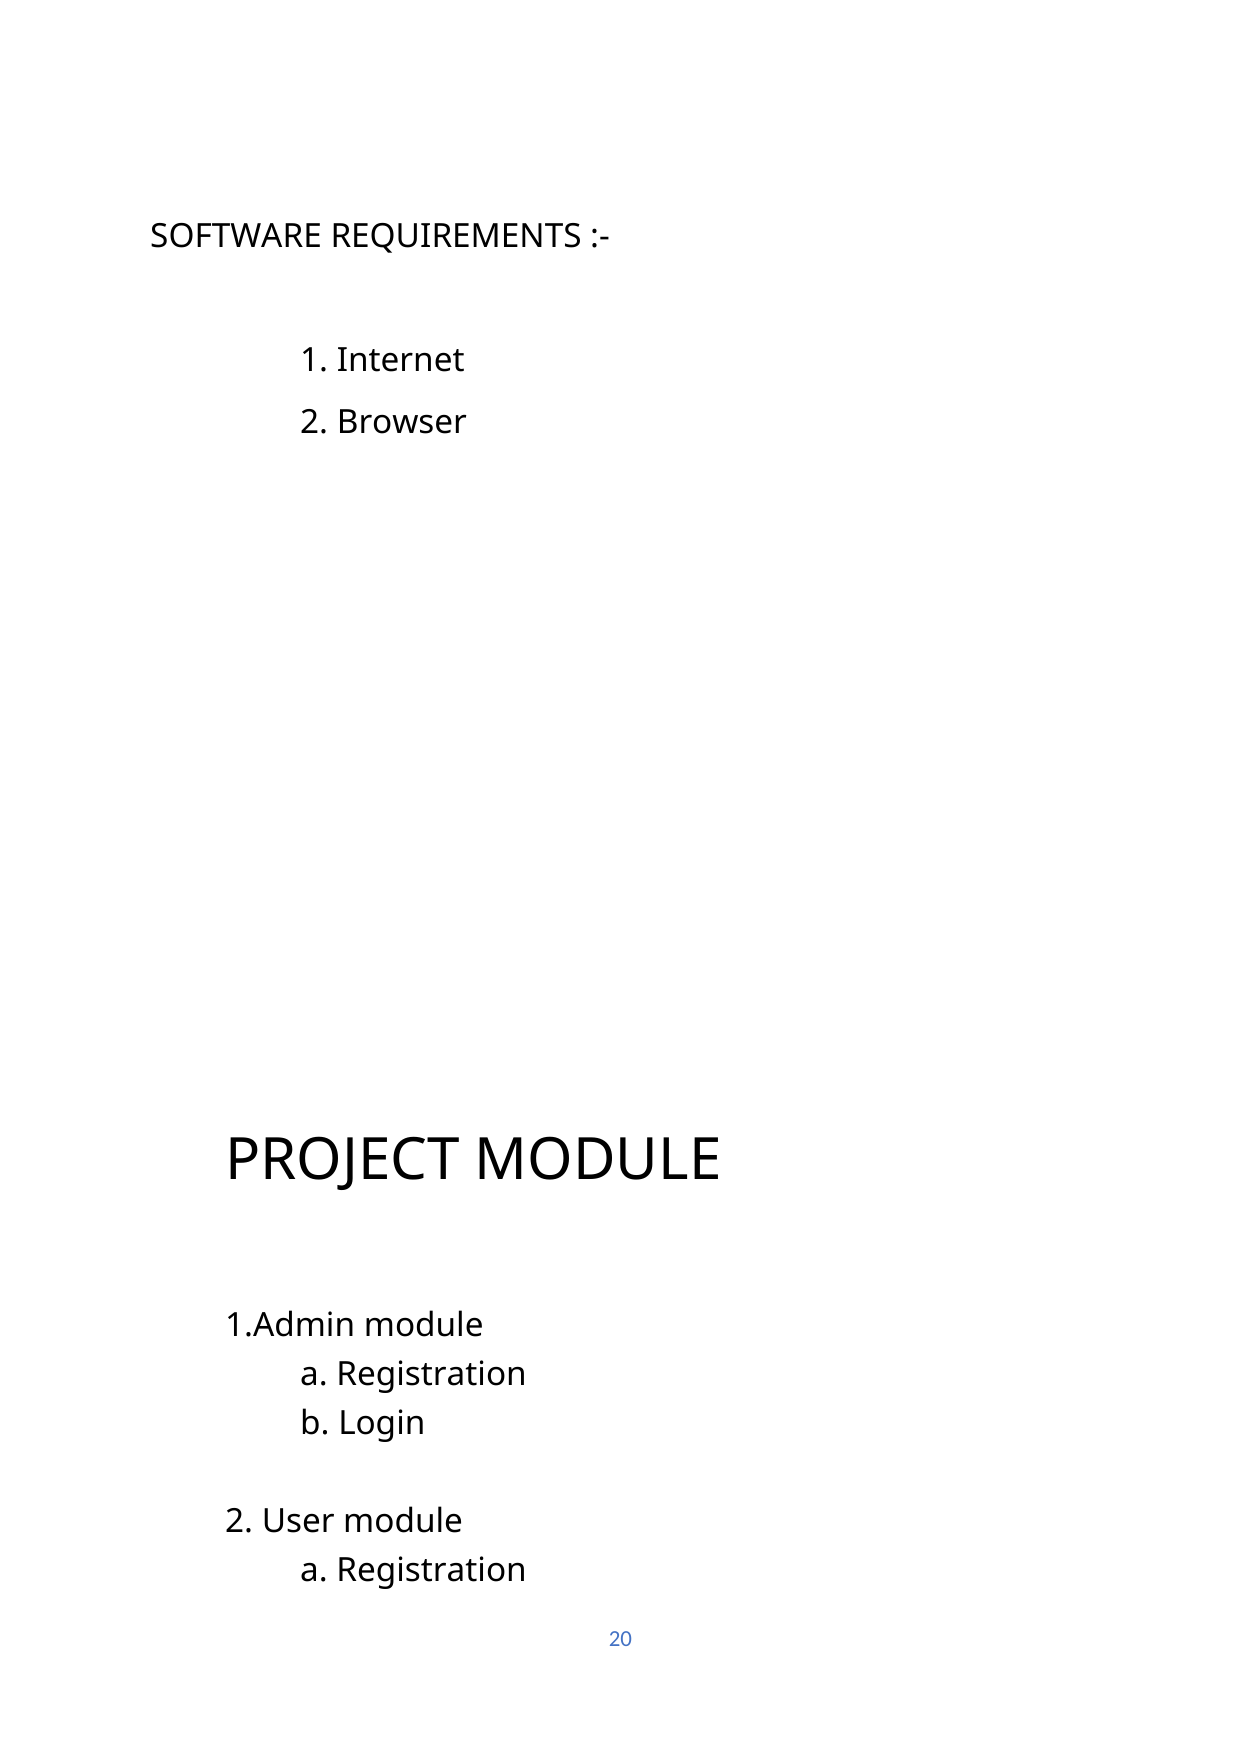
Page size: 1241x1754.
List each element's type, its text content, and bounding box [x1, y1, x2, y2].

list PROJECT MODULE [225, 1117, 1090, 1197]
list 1.Admin module [225, 1301, 1090, 1346]
text 1. Internet [150, 336, 1090, 382]
text SOFTWARE REQUIREMENTS :- [150, 212, 1090, 257]
list a. Registration [225, 1546, 1090, 1591]
list 2. User module [225, 1497, 1090, 1542]
list b. Login [225, 1399, 1090, 1444]
list 2. Browser [225, 398, 1090, 444]
list a. Registration [225, 1350, 1090, 1395]
